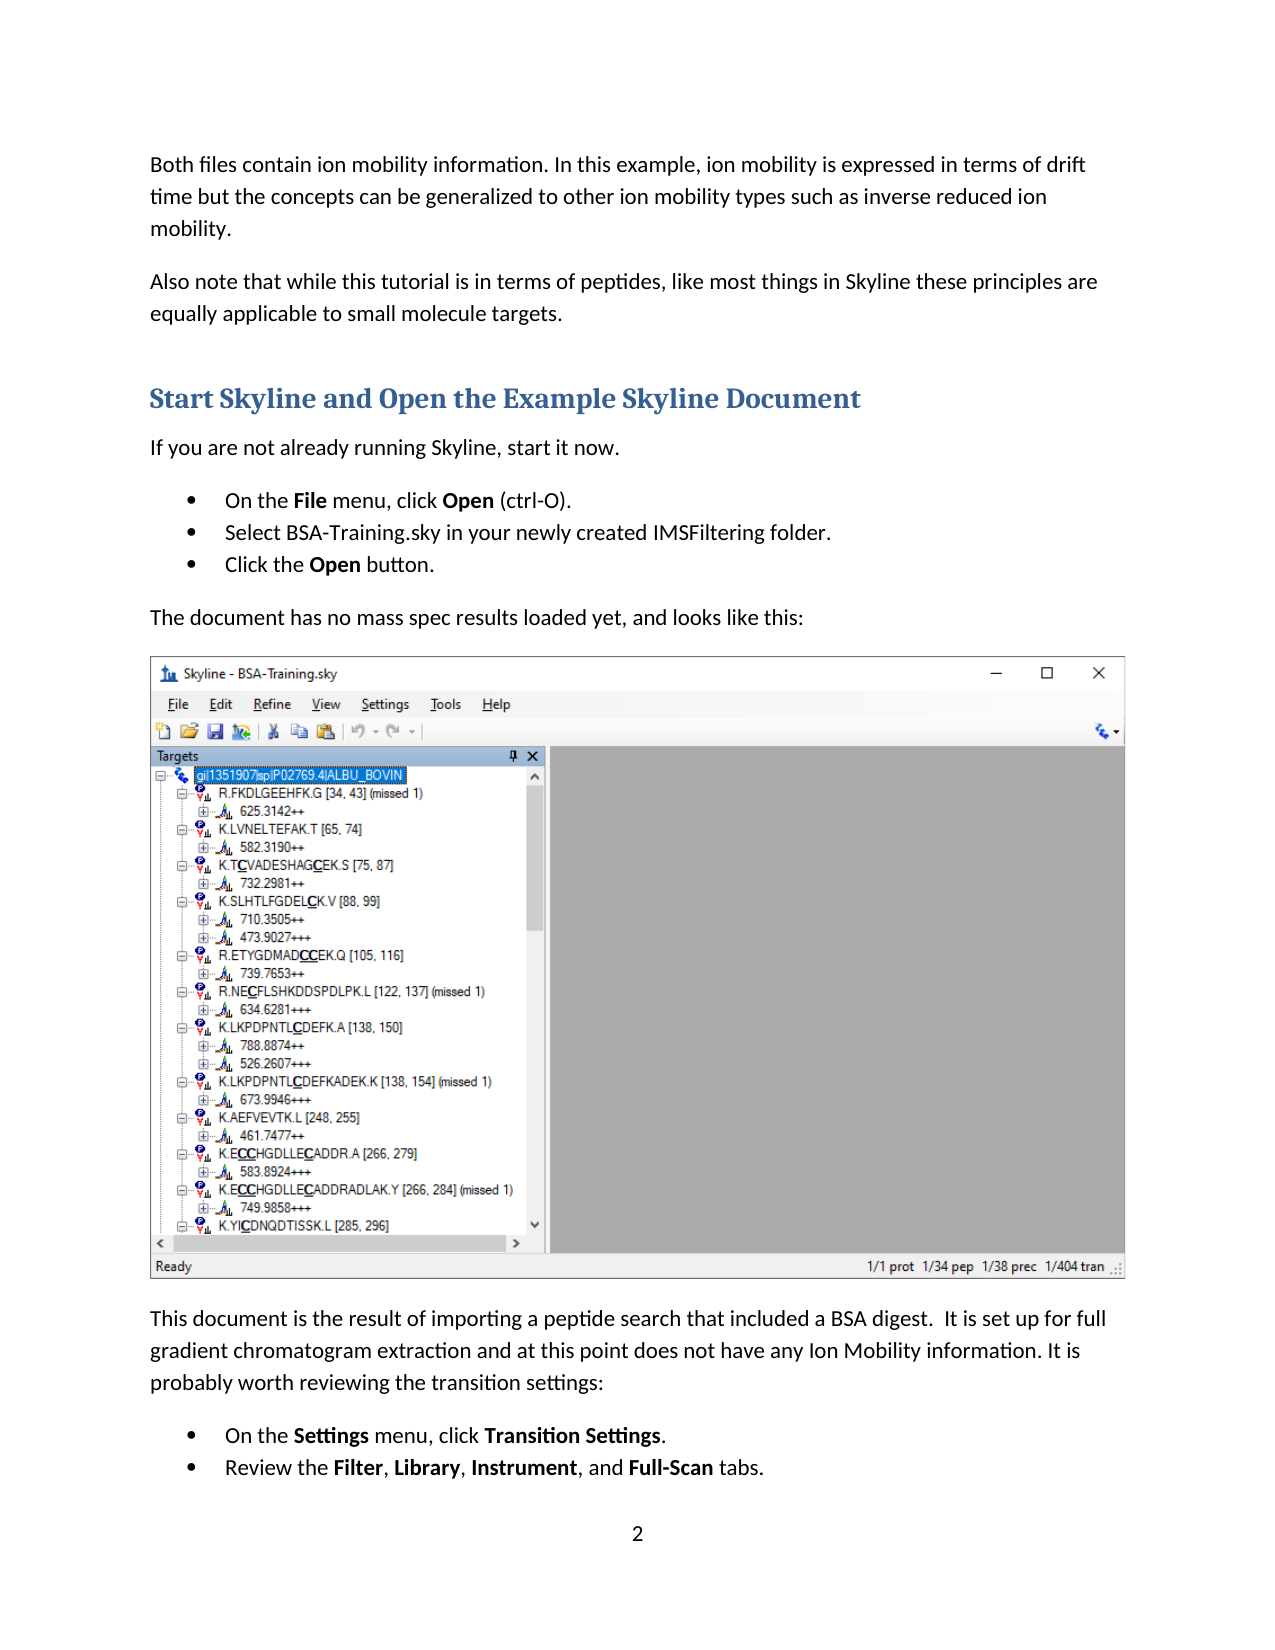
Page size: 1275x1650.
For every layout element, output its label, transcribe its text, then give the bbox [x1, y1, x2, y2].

text Both files contain ion mobility information. In this example, ion mobility is expressed in terms of drift time but the concepts can be generalized to other ion mobility types such as inverse reduced ion mobility. [150, 150, 1125, 242]
text Also note that while this tutorial is in terms of peptides, like most things in Skyline these principles are equally applicable to small molecule targets. [150, 267, 1125, 328]
list Review the Filter, Library, Instrument, and Full-Scan tabs. [187, 1453, 1125, 1481]
list On the File menu, click Open (ctrl-O). [187, 486, 1125, 514]
list Select BSA-Training.sky in your newly created IMSFiltering folder. [441, 518, 1125, 546]
text This document is the result of importing a peptide search that included a BSA digest. It is set up for full gradient chromatogram extraction and at this point does not have any Ion Mobility information. It is probably worth reviewing the transition settings: [150, 1304, 1125, 1396]
list Select BSA-Training.sky in your newly created IMSFiltering folder. [187, 518, 405, 546]
text If you are not already running Skyline, start it now. [150, 433, 1125, 461]
text The document has no mass spec results loaded yet, and looks like this: [150, 603, 1125, 631]
picture [150, 656, 1125, 1279]
subtitle Start Skyline and Open the Example Skyline Document [150, 382, 1125, 415]
list On the Settings menu, click Transition Settings. [187, 1421, 1125, 1449]
list Click the Open button. [187, 550, 1125, 578]
